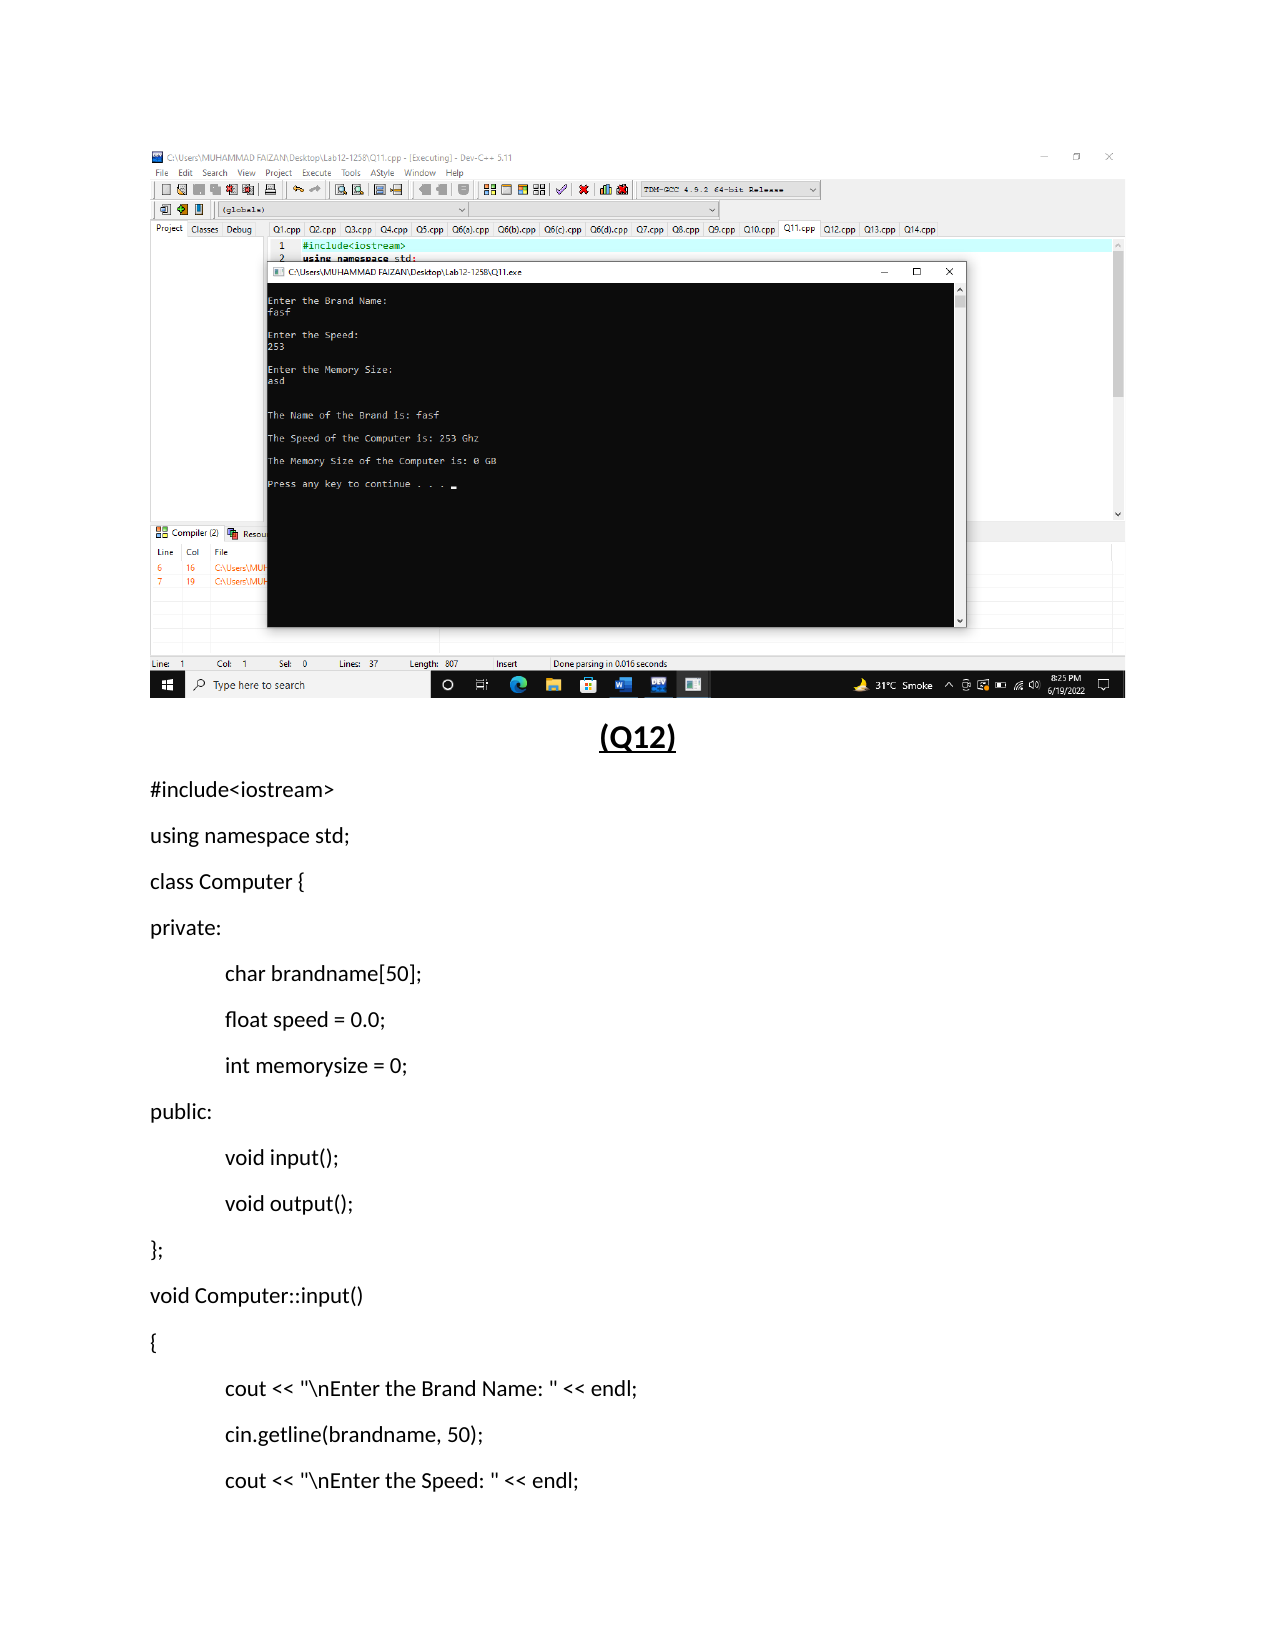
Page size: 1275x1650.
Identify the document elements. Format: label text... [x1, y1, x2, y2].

text char brandname[50]; [150, 959, 1125, 987]
text cout << "\nEnter the Speed: " << endl; [150, 1466, 1125, 1494]
text (Q12) [150, 716, 1125, 757]
text float speed = 0.0; [150, 1005, 1125, 1033]
text class Computer { [150, 867, 1125, 895]
text private: [150, 913, 1125, 941]
text int memorysize = 0; [150, 1051, 1125, 1079]
text cout << "\nEnter the Brand Name: " << endl; [150, 1374, 1125, 1402]
text void output(); [150, 1189, 1125, 1218]
text { [150, 1328, 1125, 1356]
text cin.getline(brandname, 50); [150, 1420, 1125, 1448]
text void Computer::input() [150, 1282, 1125, 1310]
text using namespace std; [150, 821, 1125, 849]
text void input(); [150, 1143, 1125, 1172]
text public: [150, 1097, 1125, 1126]
text #include<iostream> [150, 775, 1125, 803]
text }; [150, 1236, 1125, 1264]
